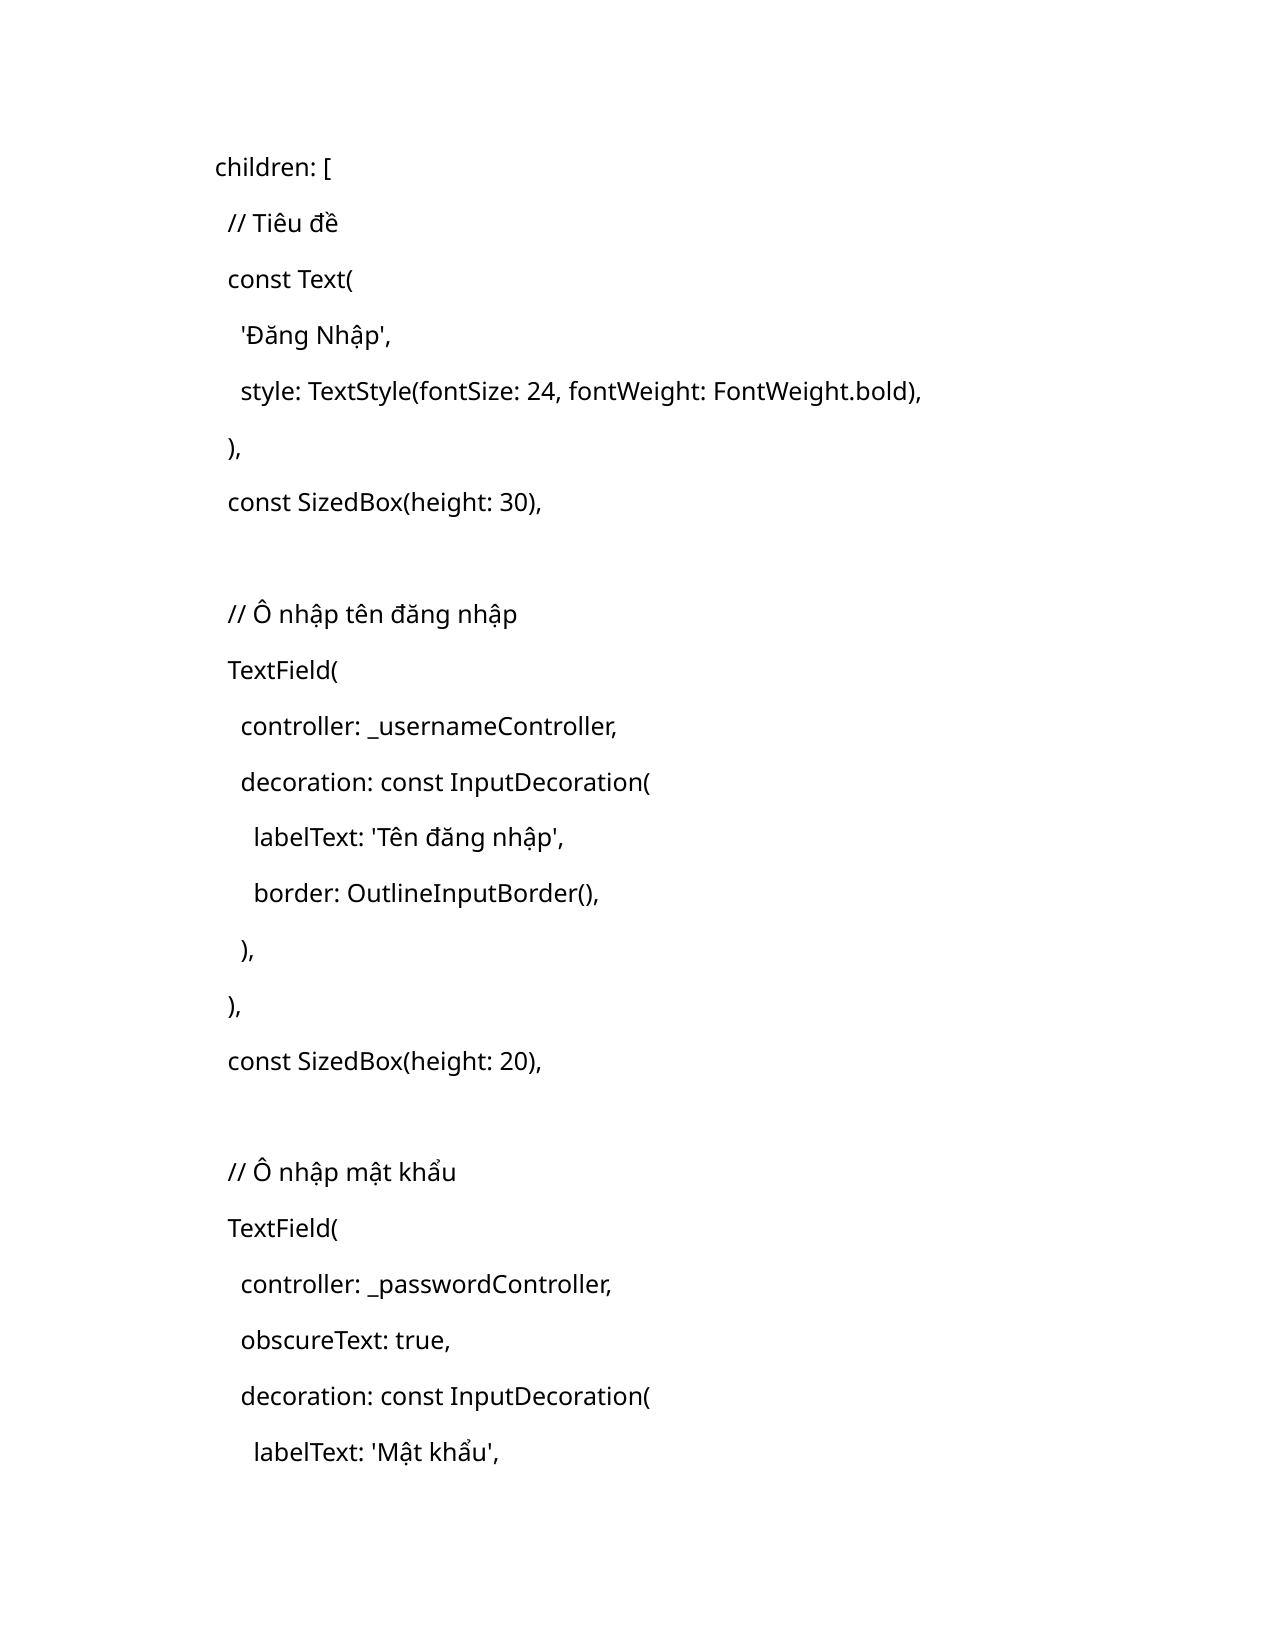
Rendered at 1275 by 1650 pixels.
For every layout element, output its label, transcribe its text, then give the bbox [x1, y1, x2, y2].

text const Text( [150, 262, 1125, 296]
text ), [150, 987, 1125, 1022]
text // Ô nhập tên đăng nhập [150, 597, 1125, 631]
text 'Đăng Nhập', [150, 317, 1125, 352]
text ), [150, 429, 1125, 463]
text decoration: const InputDecoration( [150, 764, 1125, 798]
text TextField( [150, 1211, 1125, 1245]
text // Ô nhập mật khẩu [150, 1155, 1125, 1189]
text const SizedBox(height: 20), [150, 1043, 1125, 1077]
text border: OutlineInputBorder(), [150, 876, 1125, 910]
text children: [ [150, 150, 1125, 184]
text decoration: const InputDecoration( [150, 1378, 1125, 1412]
text controller: _passwordController, [150, 1267, 1125, 1301]
text labelText: 'Mật khẩu', [150, 1434, 1125, 1468]
text // Tiêu đề [150, 206, 1125, 240]
text ), [150, 932, 1125, 966]
text labelText: 'Tên đăng nhập', [150, 820, 1125, 854]
text const SizedBox(height: 30), [150, 485, 1125, 519]
text controller: _usernameController, [150, 708, 1125, 742]
text style: TextStyle(fontSize: 24, fontWeight: FontWeight.bold), [150, 373, 1125, 407]
text obscureText: true, [150, 1322, 1125, 1357]
text TextField( [150, 652, 1125, 687]
